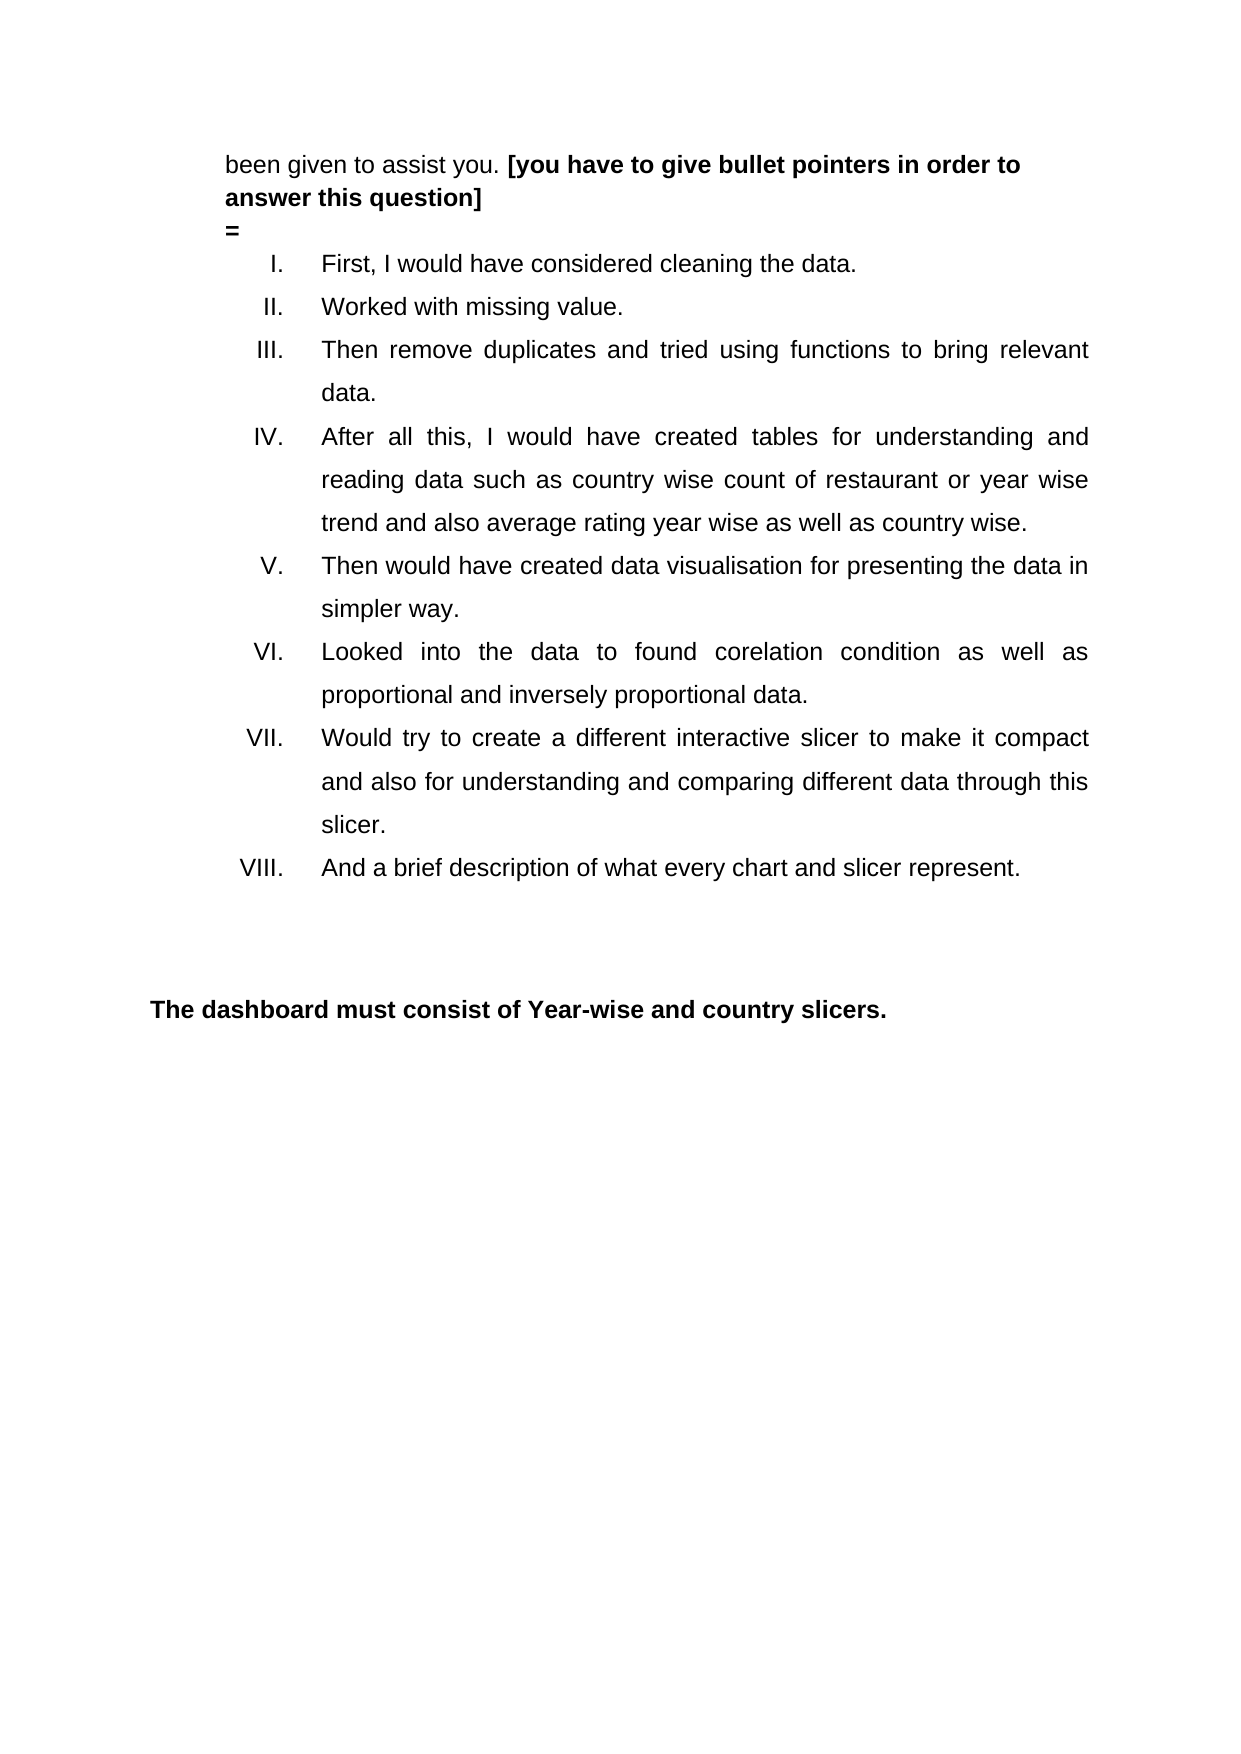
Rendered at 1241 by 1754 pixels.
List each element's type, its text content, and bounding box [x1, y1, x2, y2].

list First, I would have considered cleaning the data. [284, 249, 1090, 278]
list Then remove duplicates and tried using functions to bring relevant data. [284, 335, 1090, 407]
list Worked with missing value. [284, 292, 1090, 321]
list Then would have created data visualisation for presenting the data in simpler way. [284, 551, 1090, 623]
text The dashboard must consist of Year-wise and country slicers. [150, 995, 1090, 1024]
list Looked into the data to found corelation condition as well as proportional and inversely proportional data. [284, 637, 1090, 709]
text = [225, 216, 1090, 245]
list After all this, I would have created tables for understanding and reading data such as country wise count of restaurant or year wise trend and also average rating year wise as well as country wise. [284, 422, 1090, 537]
list Would try to create a different interactive slicer to make it compact and also for understanding and comparing different data through this slicer. [284, 723, 1090, 838]
list And a brief description of what every chart and slicer represent. [284, 853, 1090, 882]
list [187, 150, 1090, 212]
